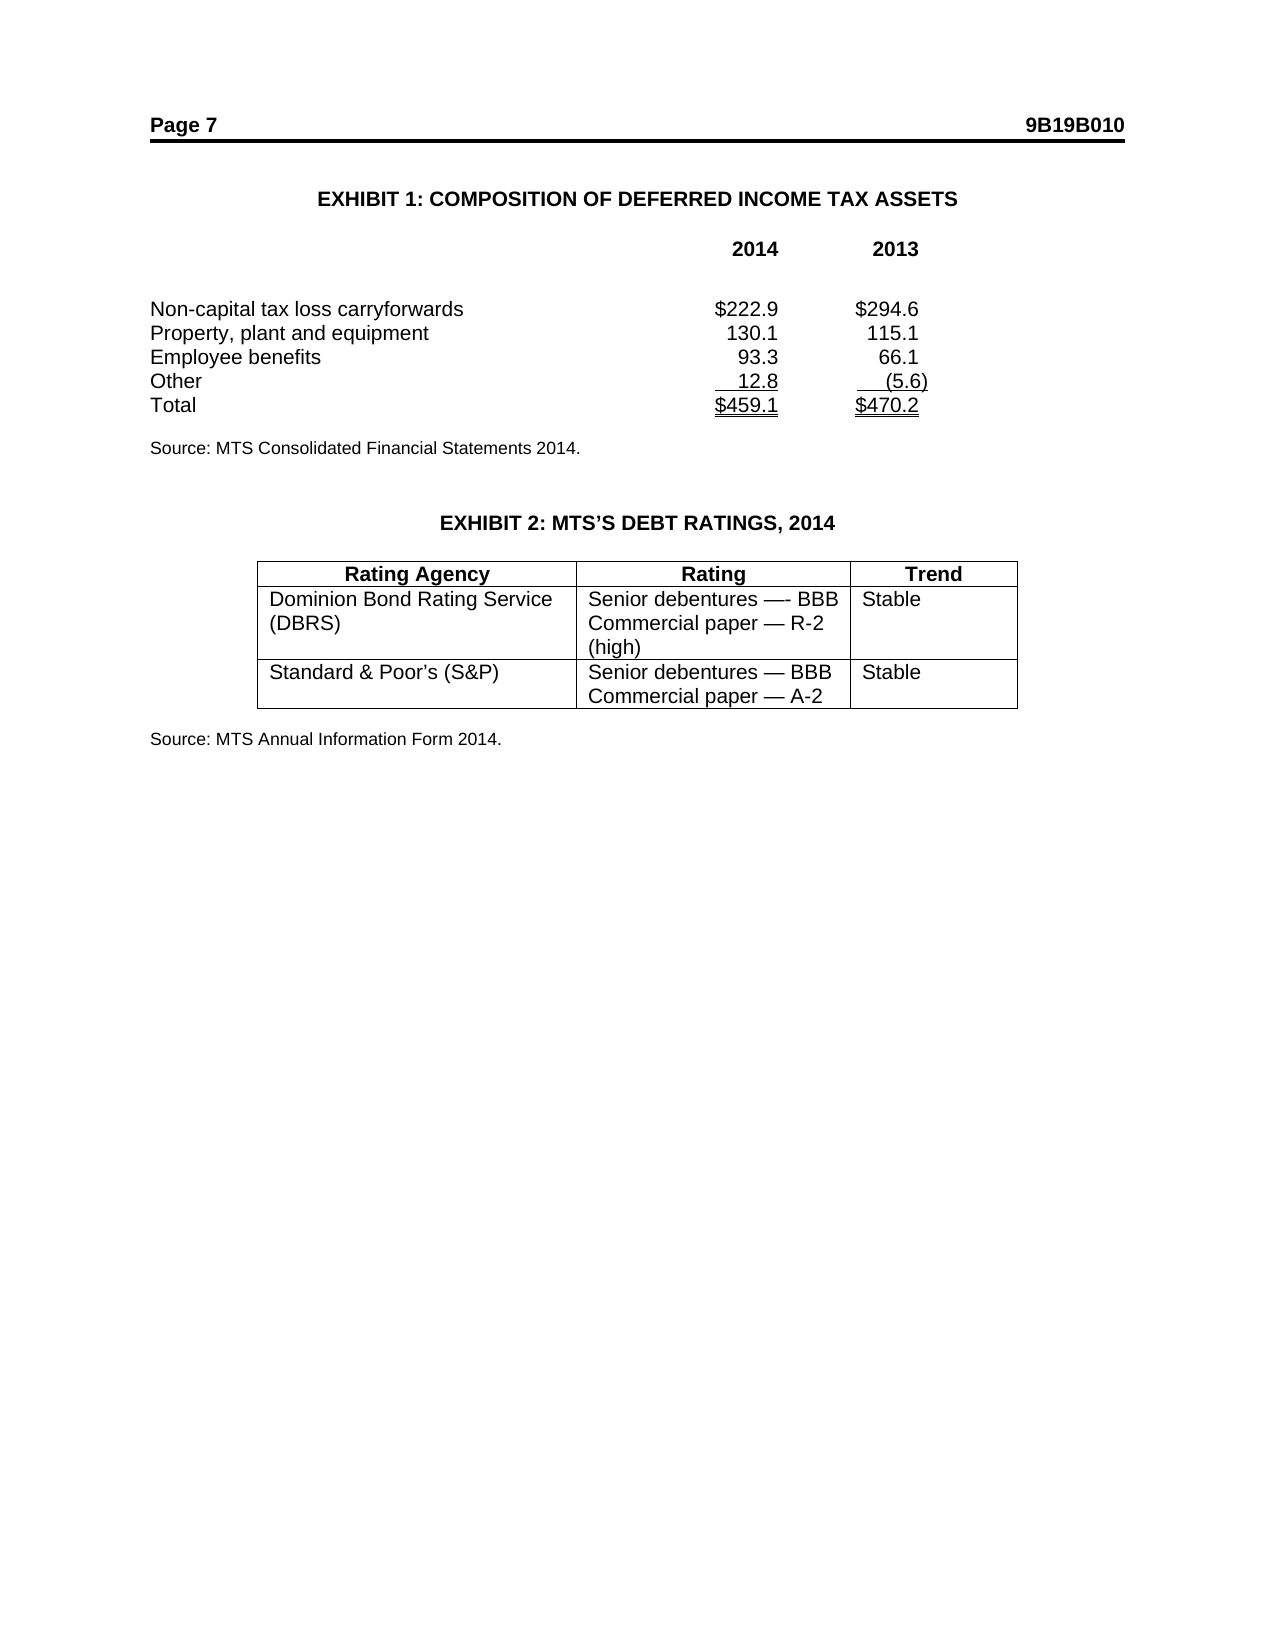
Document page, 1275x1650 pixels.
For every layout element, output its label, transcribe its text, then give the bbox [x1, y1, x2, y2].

text Property, plant and equipment 130.1 115.1 [150, 321, 1125, 345]
table_cell Stable [851, 660, 1017, 708]
table_cell Senior debentures — BBB Commercial paper — A-2 [577, 660, 850, 708]
table_cell Dominion Bond Rating Service (DBRS) [258, 587, 576, 659]
table_cell Stable [851, 587, 1017, 659]
text 2014 2013 [150, 237, 1125, 261]
text Source: MTS Annual Information Form 2014. [150, 729, 1125, 749]
table_header Trend [851, 562, 1017, 586]
text Other 12.8 (5.6) [150, 369, 1125, 393]
table_cell Standard & Poor’s (S&P) [258, 660, 576, 708]
text Exhibit 2: MTS’s Debt Ratings, 2014 [150, 511, 1125, 534]
text Exhibit 1: Composition of Deferred Income Tax Assets [150, 186, 1125, 210]
table_header Rating [577, 562, 850, 586]
text Total $459.1 $470.2 [150, 393, 1125, 417]
text Non-capital tax loss carryforwards $222.9 $294.6 [150, 297, 1125, 321]
table_header Rating Agency [258, 562, 576, 586]
table_cell Senior debentures —- BBB Commercial paper — R-2 (high) [577, 587, 850, 659]
text Source: MTS Consolidated Financial Statements 2014. [150, 437, 1125, 458]
text Employee benefits 93.3 66.1 [150, 345, 1125, 369]
